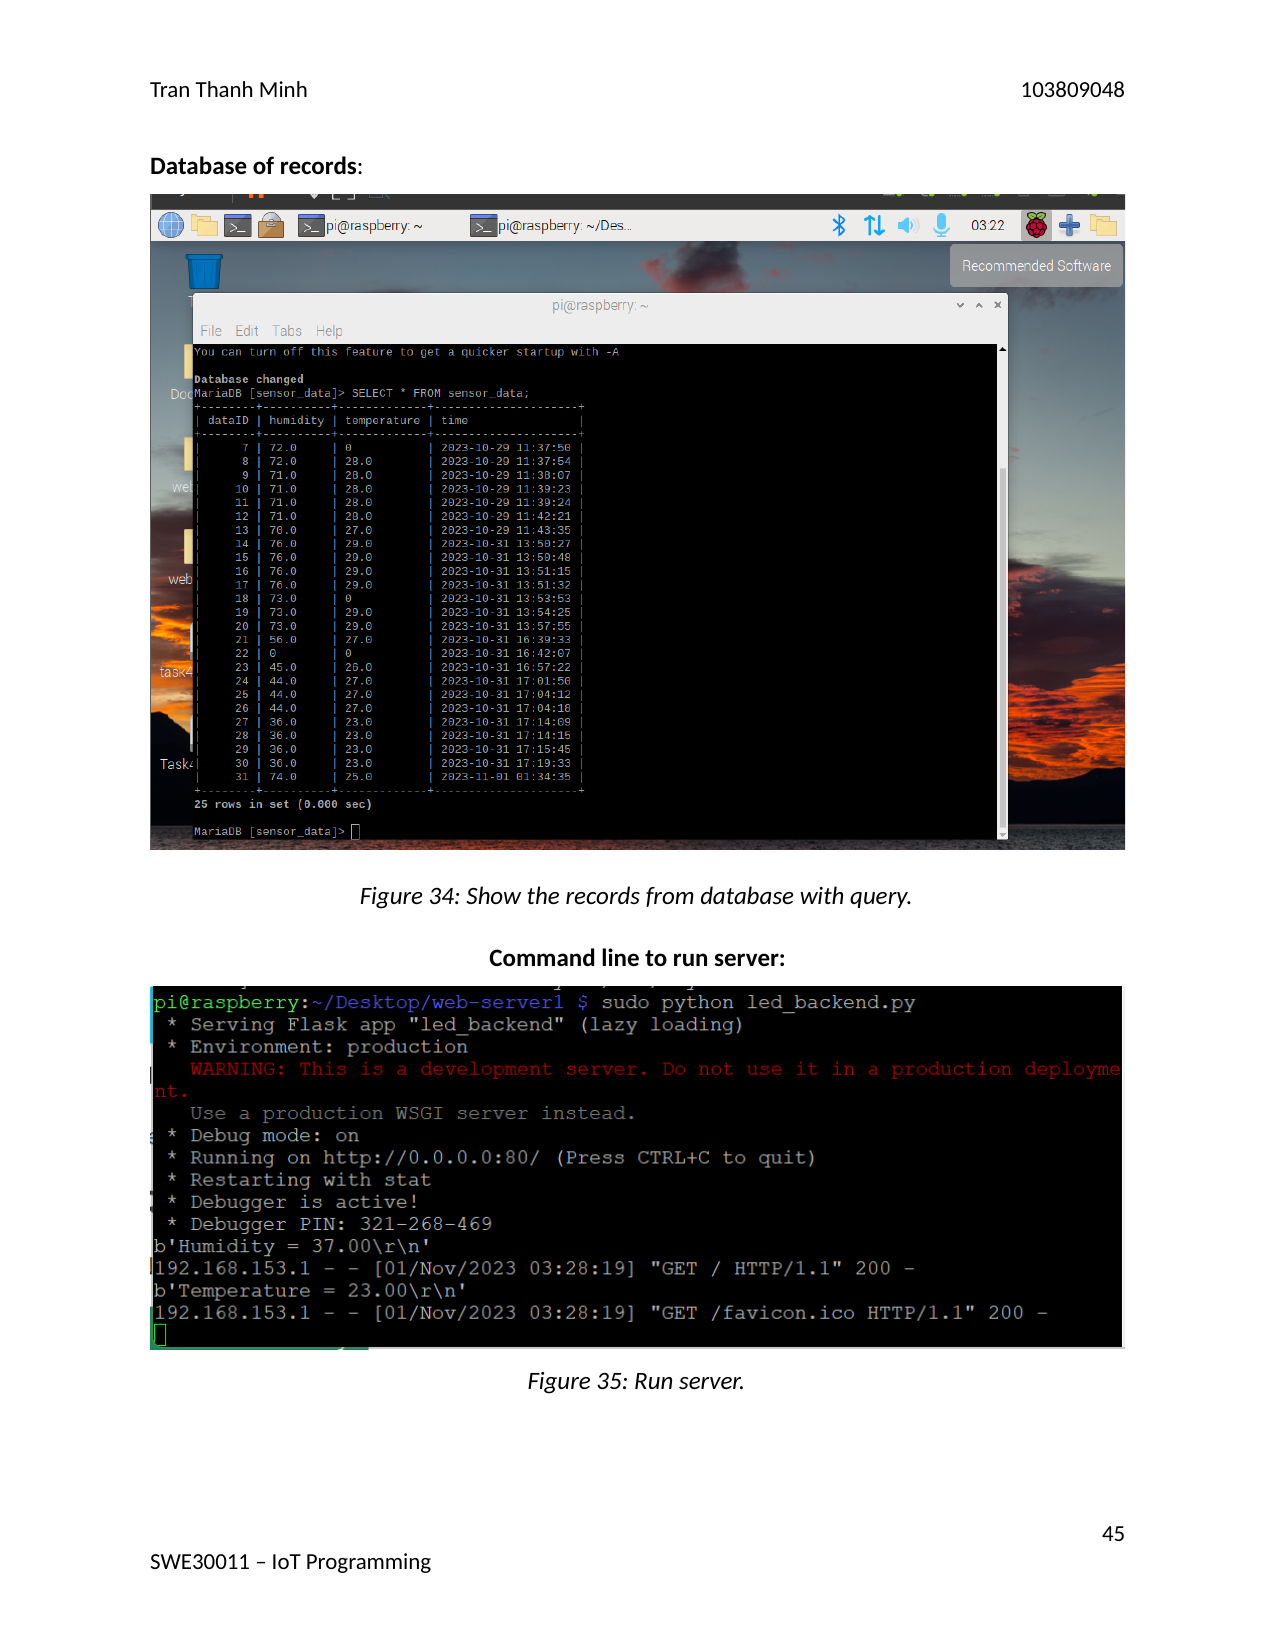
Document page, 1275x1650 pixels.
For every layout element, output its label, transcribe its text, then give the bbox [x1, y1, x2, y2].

text Command line to run server: Figure 35: Run server. [150, 942, 1125, 986]
picture [150, 194, 1125, 850]
text Database of records: [150, 150, 1125, 194]
picture [150, 986, 1125, 1350]
text Figure 34: Show the records from database with query. [150, 880, 1125, 910]
text Command line to run server: Figure 35: Run server. [150, 1350, 1125, 1396]
